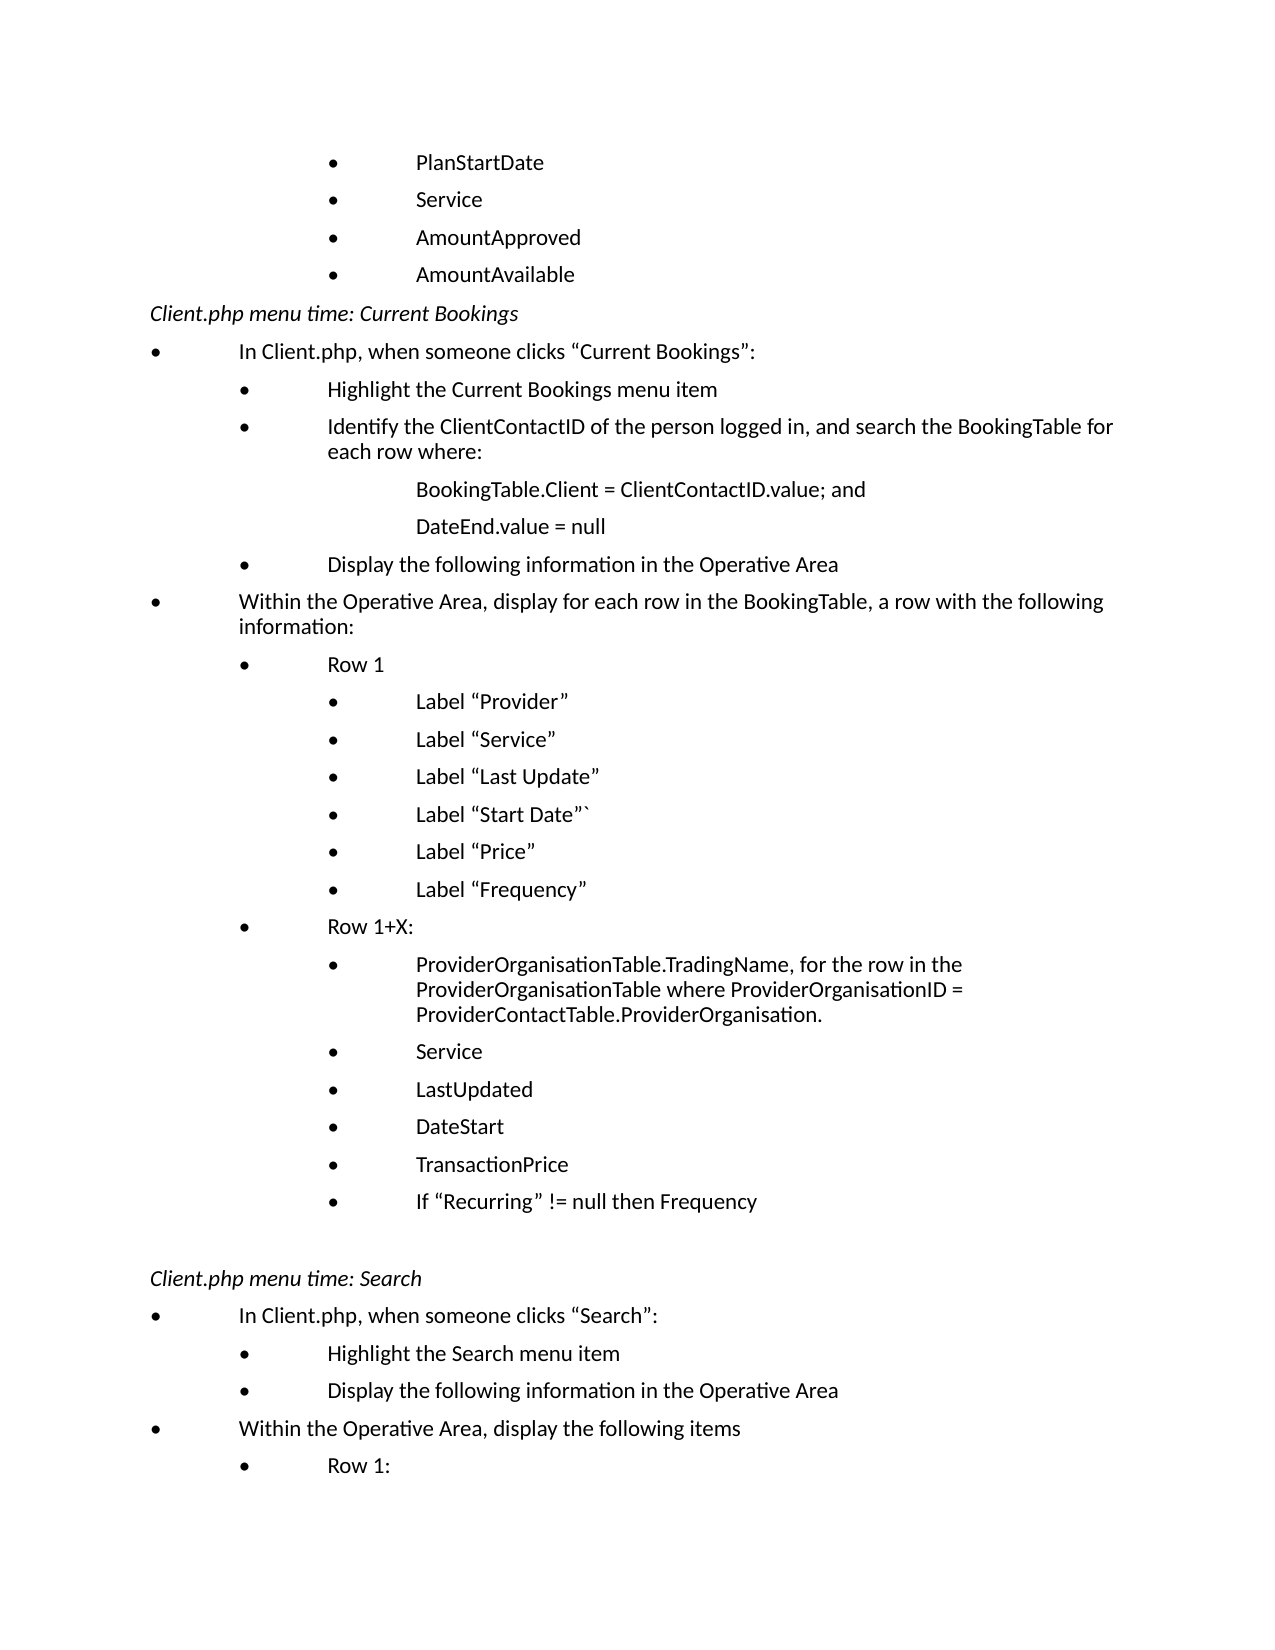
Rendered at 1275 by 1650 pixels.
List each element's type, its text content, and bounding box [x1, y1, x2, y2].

list Label “Provider” [327, 689, 1125, 714]
list AmountApproved [327, 225, 1125, 250]
text DateEnd.value = null [416, 514, 1125, 539]
list In Client.php, when someone clicks “Search”: [150, 1304, 1125, 1329]
list If “Recurring” != null then Frequency [327, 1189, 1125, 1214]
list Highlight the Search menu item [239, 1341, 1125, 1366]
list LastUpdated [327, 1077, 1125, 1102]
text Client.php menu time: Search [150, 1264, 1125, 1291]
list Service [327, 187, 1125, 212]
list Label “Frequency” [327, 877, 1125, 902]
list Label “Start Date”` [327, 802, 1125, 827]
list DateStart [327, 1114, 1125, 1139]
list Within the Operative Area, display the following items [150, 1416, 1125, 1441]
list Service [327, 1039, 1125, 1064]
list AmountAvailable [327, 262, 1125, 287]
list Display the following information in the Operative Area [239, 1379, 1125, 1404]
list Identify the ClientContactID of the person logged in, and search the BookingTable for each row where: [239, 414, 1125, 464]
text BookingTable.Client = ClientContactID.value; and [416, 477, 1125, 502]
list Highlight the Current Bookings menu item [239, 377, 1125, 402]
list Label “Service” [327, 727, 1125, 752]
list Within the Operative Area, display for each row in the BookingTable, a row with the following information: [150, 589, 1125, 639]
list Label “Last Update” [327, 764, 1125, 789]
list Display the following information in the Operative Area [239, 552, 1125, 577]
list Row 1: [239, 1454, 1125, 1479]
list PlanStartDate [327, 150, 1125, 175]
list Row 1 [239, 652, 1125, 677]
list Row 1+X: [239, 914, 1125, 939]
list ProviderOrganisationTable.TradingName, for the row in the ProviderOrganisationTable where ProviderOrganisationID = ProviderContactTable.ProviderOrganisation. [327, 952, 1125, 1027]
list Label “Price” [327, 839, 1125, 864]
list In Client.php, when someone clicks “Current Bookings”: [150, 339, 1125, 364]
text Client.php menu time: Current Bookings [150, 300, 1125, 327]
list TransactionPrice [327, 1152, 1125, 1177]
